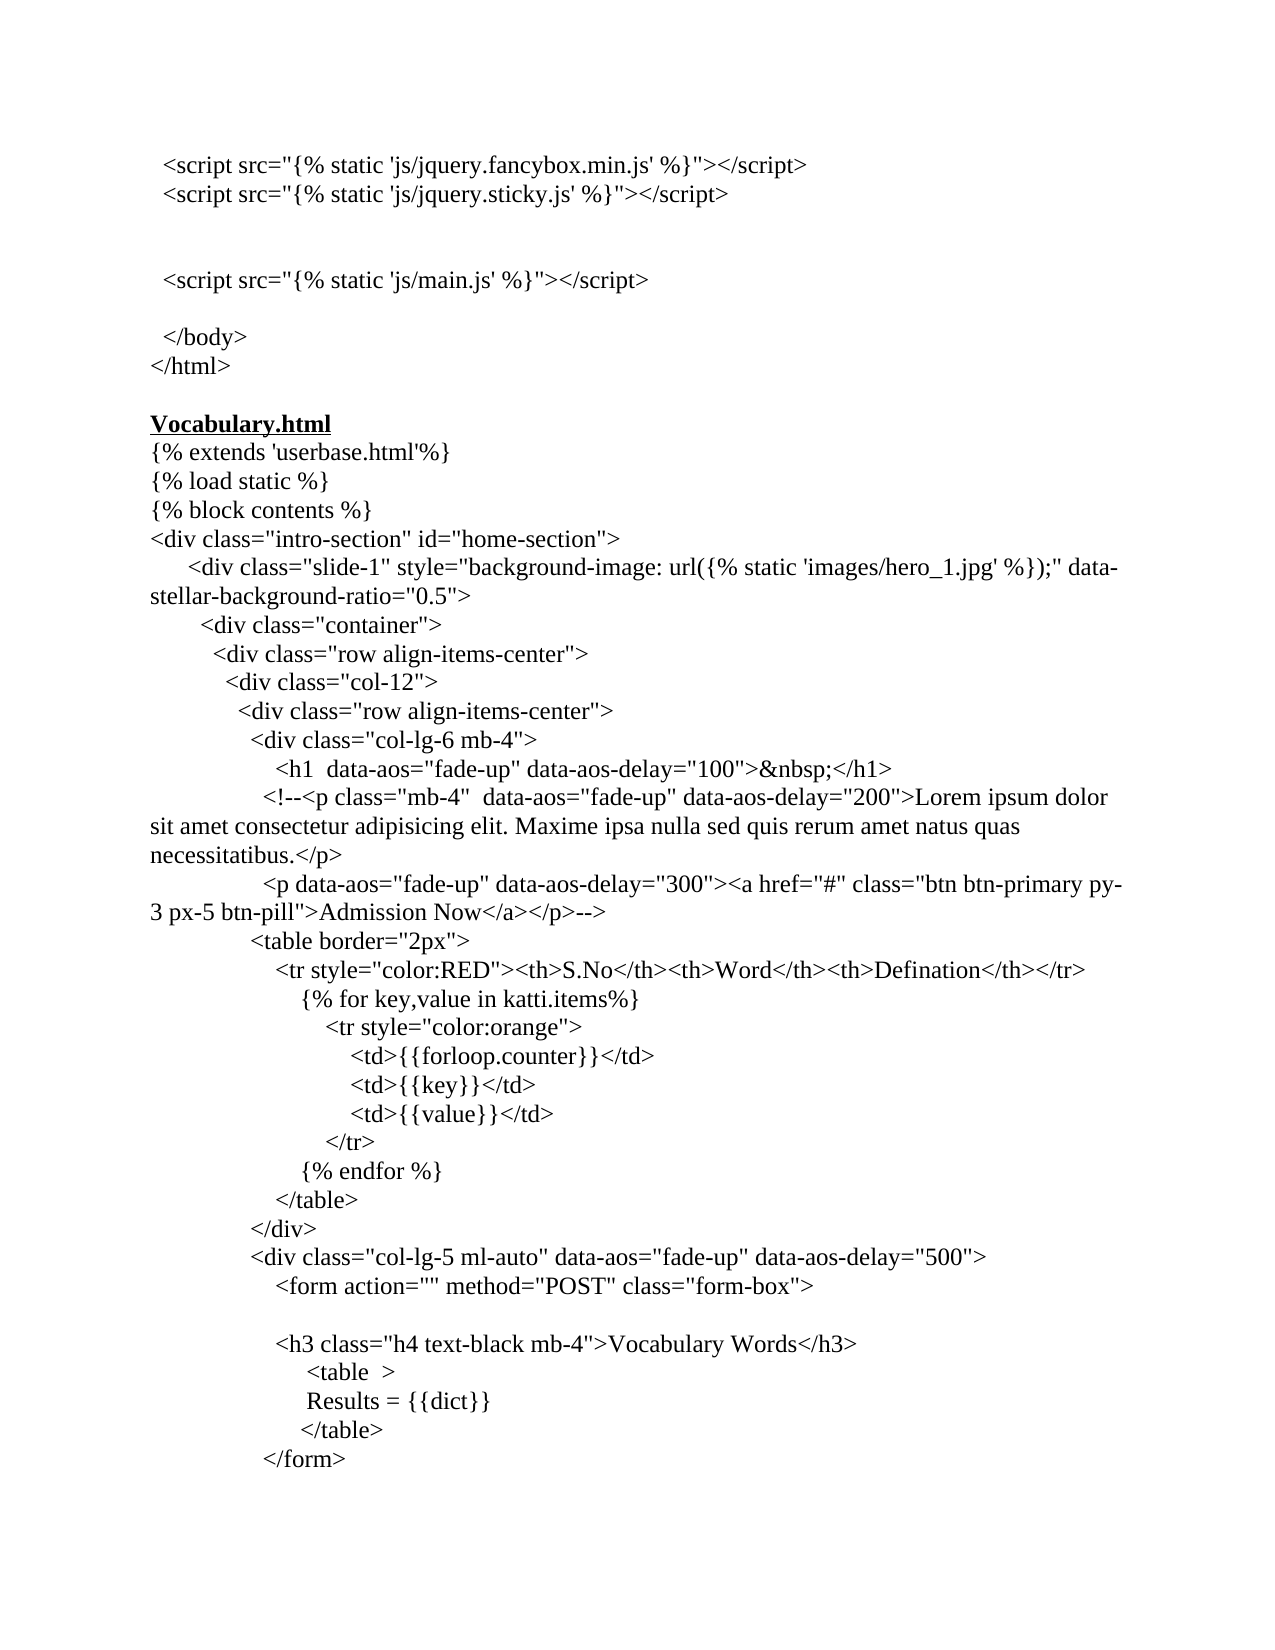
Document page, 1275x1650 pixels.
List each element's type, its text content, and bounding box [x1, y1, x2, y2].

text {% block contents %} [150, 495, 1125, 524]
text <div class="container"> [150, 610, 1125, 639]
text </tr> [150, 1127, 1125, 1156]
text Results = {{dict}} [150, 1386, 1125, 1415]
text <td>{{forloop.counter}}</td> [150, 1041, 1125, 1070]
text <div class="row align-items-center"> [150, 696, 1125, 725]
text {% load static %} [150, 466, 1125, 495]
text <script src="{% static 'js/jquery.fancybox.min.js' %}"></script> [150, 150, 1125, 179]
text <div class="intro-section" id="home-section"> [150, 524, 1125, 552]
text </table> [150, 1185, 1125, 1214]
text <form action="" method="POST" class="form-box"> [150, 1271, 1125, 1300]
text <table > [150, 1357, 1125, 1386]
text <h1 data-aos="fade-up" data-aos-delay="100">&nbsp;</h1> [150, 754, 1125, 782]
text {% endfor %} [150, 1156, 1125, 1185]
text </body> [150, 322, 1125, 351]
text <h3 class="h4 text-black mb-4">Vocabulary Words</h3> [150, 1329, 1125, 1357]
text <div class="col-12"> [150, 667, 1125, 696]
text <td>{{value}}</td> [150, 1099, 1125, 1127]
text <script src="{% static 'js/main.js' %}"></script> [150, 265, 1125, 294]
text <div class="col-lg-5 ml-auto" data-aos="fade-up" data-aos-delay="500"> [150, 1242, 1125, 1271]
text </table> [150, 1415, 1125, 1444]
text </div> [150, 1214, 1125, 1242]
text <tr style="color:RED"><th>S.No</th><th>Word</th><th>Defination</th></tr> [150, 955, 1125, 984]
text <div class="slide-1" style="background-image: url({% static 'images/hero_1.jpg' %});" data-stellar-background-ratio="0.5"> [150, 552, 1125, 610]
text <p data-aos="fade-up" data-aos-delay="300"><a href="#" class="btn btn-primary py-3 px-5 btn-pill">Admission Now</a></p>--> [150, 869, 1125, 926]
text <table border="2px"> [150, 926, 1125, 955]
text <td>{{key}}</td> [150, 1070, 1125, 1099]
text <script src="{% static 'js/jquery.sticky.js' %}"></script> [150, 179, 1125, 207]
text </form> [150, 1444, 1125, 1472]
text Vocabulary.html [150, 409, 1125, 437]
text {% for key,value in katti.items%} [150, 984, 1125, 1012]
text {% extends 'userbase.html'%} [150, 437, 1125, 466]
text <div class="row align-items-center"> [150, 639, 1125, 667]
text <tr style="color:orange"> [150, 1012, 1125, 1041]
text <!--<p class="mb-4" data-aos="fade-up" data-aos-delay="200">Lorem ipsum dolor sit amet consectetur adipisicing elit. Maxime ipsa nulla sed quis rerum amet natus quas necessitatibus.</p> [150, 782, 1125, 869]
text </html> [150, 351, 1125, 380]
text <div class="col-lg-6 mb-4"> [150, 725, 1125, 754]
